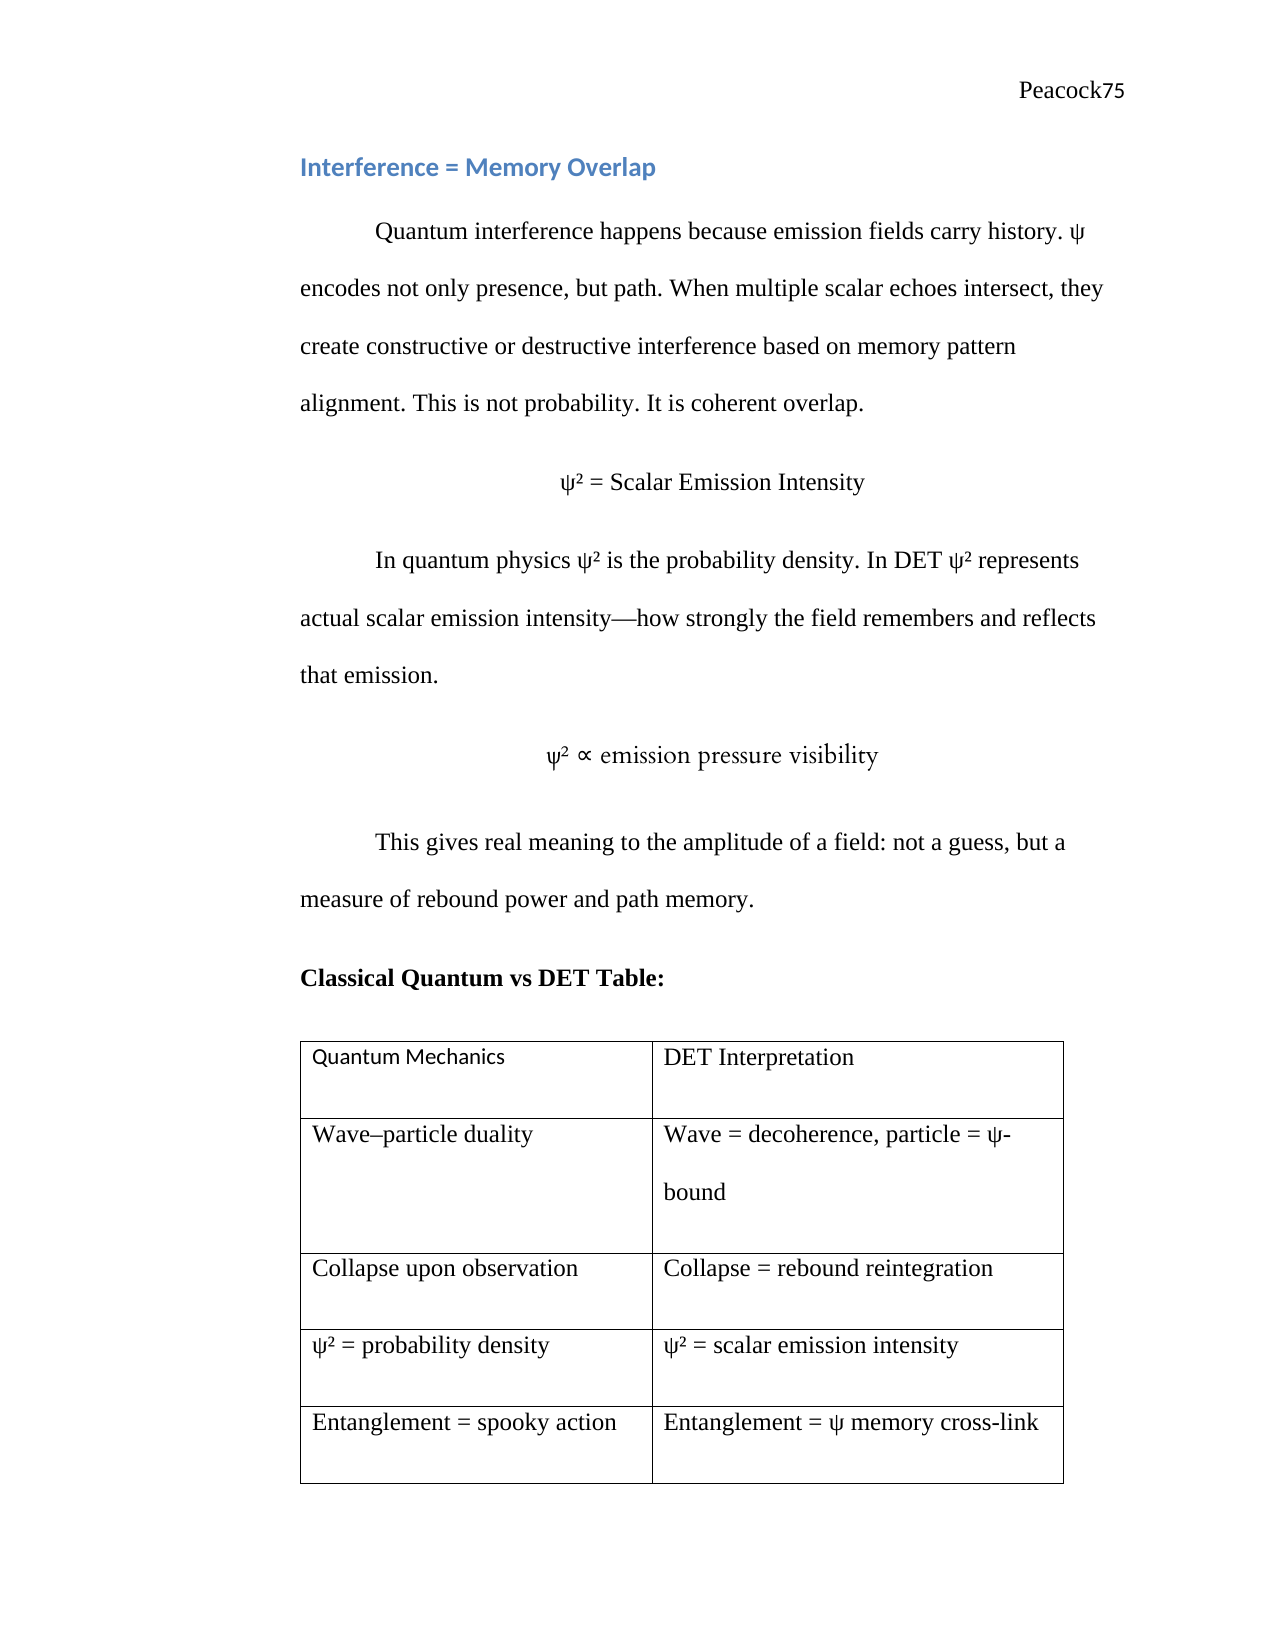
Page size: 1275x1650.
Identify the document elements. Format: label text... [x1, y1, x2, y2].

text This gives real meaning to the amplitude of a field: not a guess, but a measure of rebound power and path memory. [300, 827, 1125, 913]
subtitle Interference = Memory Overlap [300, 150, 1125, 183]
text ψ² = Scalar Emission Intensity [300, 467, 1125, 496]
text In quantum physics ψ² is the probability density. In DET ψ² represents actual scalar emission intensity—how strongly the field remembers and reflects that emission. [300, 545, 1125, 689]
text Quantum interference happens because emission fields carry history. ψ encodes not only presence, but path. When multiple scalar echoes intersect, they create constructive or destructive interference based on memory pattern alignment. This is not probability. It is coherent overlap. [300, 216, 1125, 417]
text Classical Quantum vs DET Table: [300, 963, 1125, 992]
